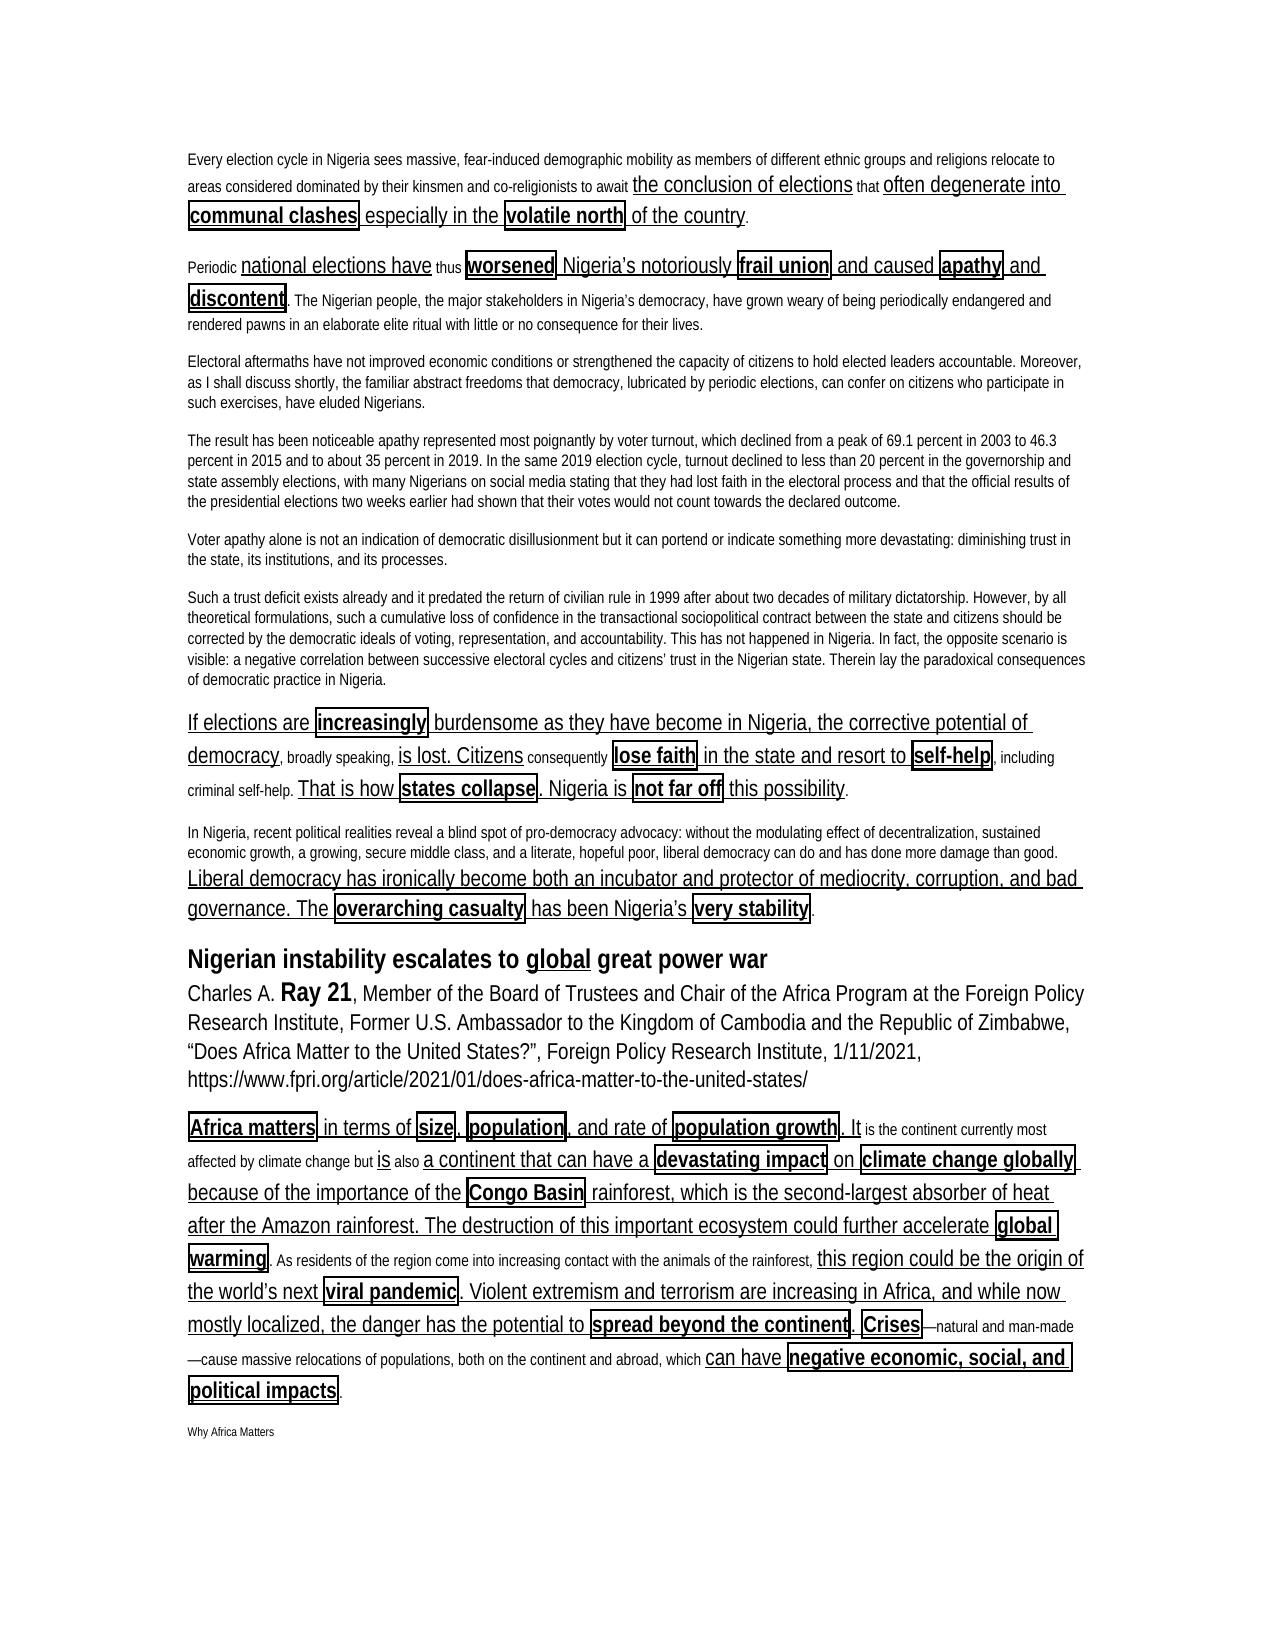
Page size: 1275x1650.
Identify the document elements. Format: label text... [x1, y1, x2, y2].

text Electoral aftermaths have not improved economic conditions or strengthened the capacity of citizens to hold elected leaders accountable. Moreover, as I shall discuss shortly, the familiar abstract freedoms that democracy, lubricated by periodic elections, can confer on citizens who participate in such exercises, have eluded Nigerians. [187, 352, 1087, 412]
text Charles A. Ray 21, Member of the Board of Trustees and Chair of the Africa Program at the Foreign Policy Research Institute, Former U.S. Ambassador to the Kingdom of Cambodia and the Republic of Zimbabwe, “Does Africa Matter to the United States?”, Foreign Policy Research Institute, 1/11/2021, https://www.fpri.org/article/2021/01/does-africa-matter-to-the-united-states/ [187, 976, 1087, 1093]
text Why Africa Matters [187, 1424, 1087, 1439]
subtitle Nigerian instability escalates to global great power war [187, 943, 1087, 974]
text Voter apathy alone is not an indication of democratic disillusionment but it can portend or indicate something more devastating: diminishing trust in the state, its institutions, and its processes. [187, 529, 1087, 569]
text In Nigeria, recent political realities reveal a blind spot of pro-democracy advocacy: without the modulating effect of decentralization, sustained economic growth, a growing, secure middle class, and a literate, hopeful poor, liberal democracy can do and has done more damage than good. Liberal democracy has ironically become both an incubator and protector of mediocrity, corruption, and bad governance. The overarching casualty has been Nigeria’s very stability. [187, 823, 1087, 924]
text Such a trust deficit exists already and it predated the return of civilian rule in 1999 after about two decades of military dictatorship. However, by all theoretical formulations, such a cumulative loss of confidence in the transactional sociopolitical contract between the state and citizens should be corrected by the democratic ideals of voting, representation, and accountability. This has not happened in Nigeria. In fact, the opposite scenario is visible: a negative correlation between successive electoral cycles and citizens’ trust in the Nigerian state. Therein lay the paradoxical consequences of democratic practice in Nigeria. [187, 587, 1087, 689]
text Every election cycle in Nigeria sees massive, fear-induced demographic mobility as members of different ethnic groups and religions relocate to areas considered dominated by their kinsmen and co-religionists to await the conclusion of elections that often degenerate into communal clashes especially in the volatile north of the country. [187, 150, 1087, 231]
text Africa matters in terms of size, population, and rate of population growth. It is the continent currently most affected by climate change but is also a continent that can have a devastating impact on climate change globally because of the importance of the Congo Basin rainforest, which is the second-largest absorber of heat after the Amazon rainforest. The destruction of this important ecosystem could further accelerate global warming. As residents of the region come into increasing contact with the animals of the rainforest, this region could be the origin of the world’s next viral pandemic. Violent extremism and terrorism are increasing in Africa, and while now mostly localized, the danger has the potential to spread beyond the continent. Crises—natural and man-made—cause massive relocations of populations, both on the continent and abroad, which can have negative economic, social, and political impacts. [187, 1111, 1087, 1405]
text Periodic national elections have thus worsened Nigeria’s notoriously frail union and caused apathy and discontent. The Nigerian people, the major stakeholders in Nigeria’s democracy, have grown weary of being periodically endangered and rendered pawns in an elaborate elite ritual with little or no consequence for their lives. [187, 249, 1087, 334]
text If elections are increasingly burdensome as they have become in Nigeria, the corrective potential of democracy, broadly speaking, is lost. Citizens consequently lose faith in the state and resort to self-help, including criminal self-help. That is how states collapse. Nigeria is not far off this possibility. [187, 707, 1087, 803]
text The result has been noticeable apathy represented most poignantly by voter turnout, which declined from a peak of 69.1 percent in 2003 to 46.3 percent in 2015 and to about 35 percent in 2019. In the same 2019 election cycle, turnout declined to less than 20 percent in the governorship and state assembly elections, with many Nigerians on social media stating that they had lost faith in the electoral process and that the official results of the presidential elections two weeks earlier had shown that their votes would not count towards the declared outcome. [187, 430, 1087, 511]
